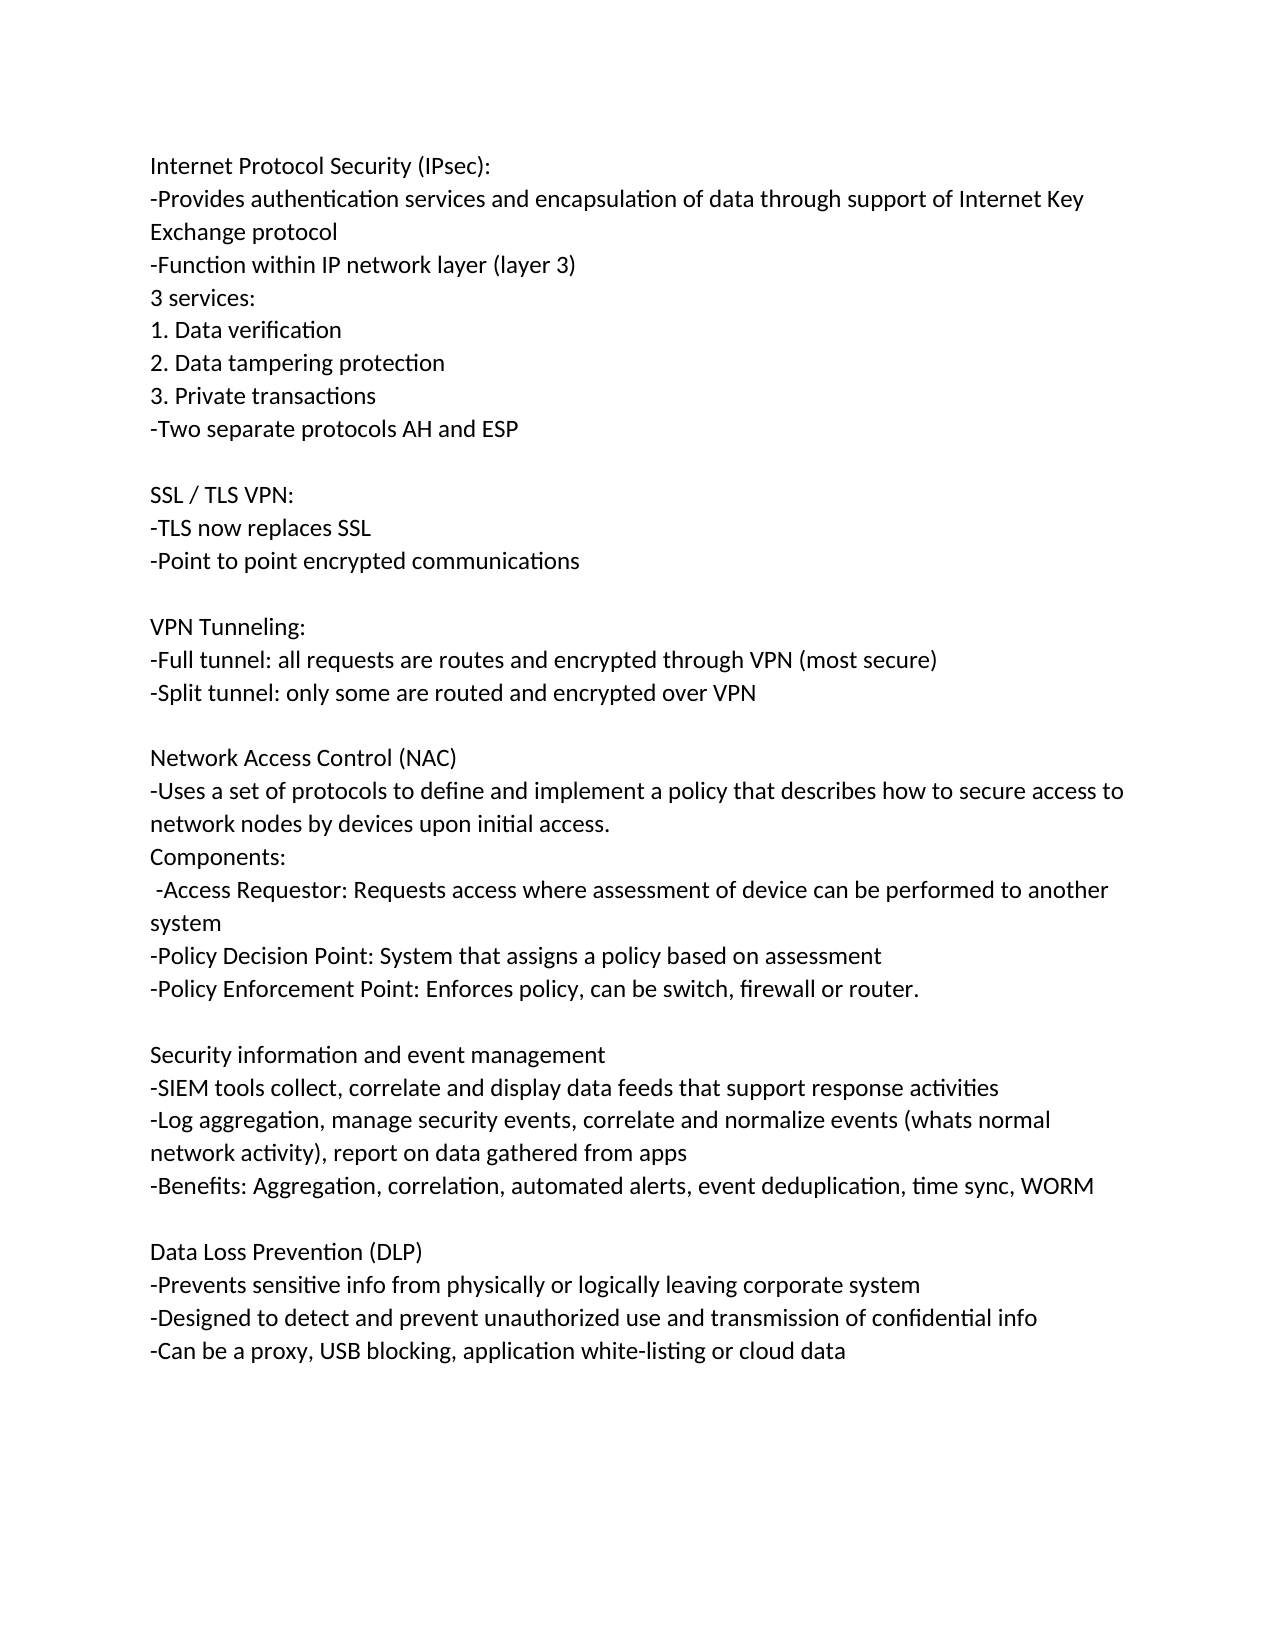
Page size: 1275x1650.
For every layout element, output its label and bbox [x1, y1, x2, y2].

text [150, 150, 1125, 1497]
